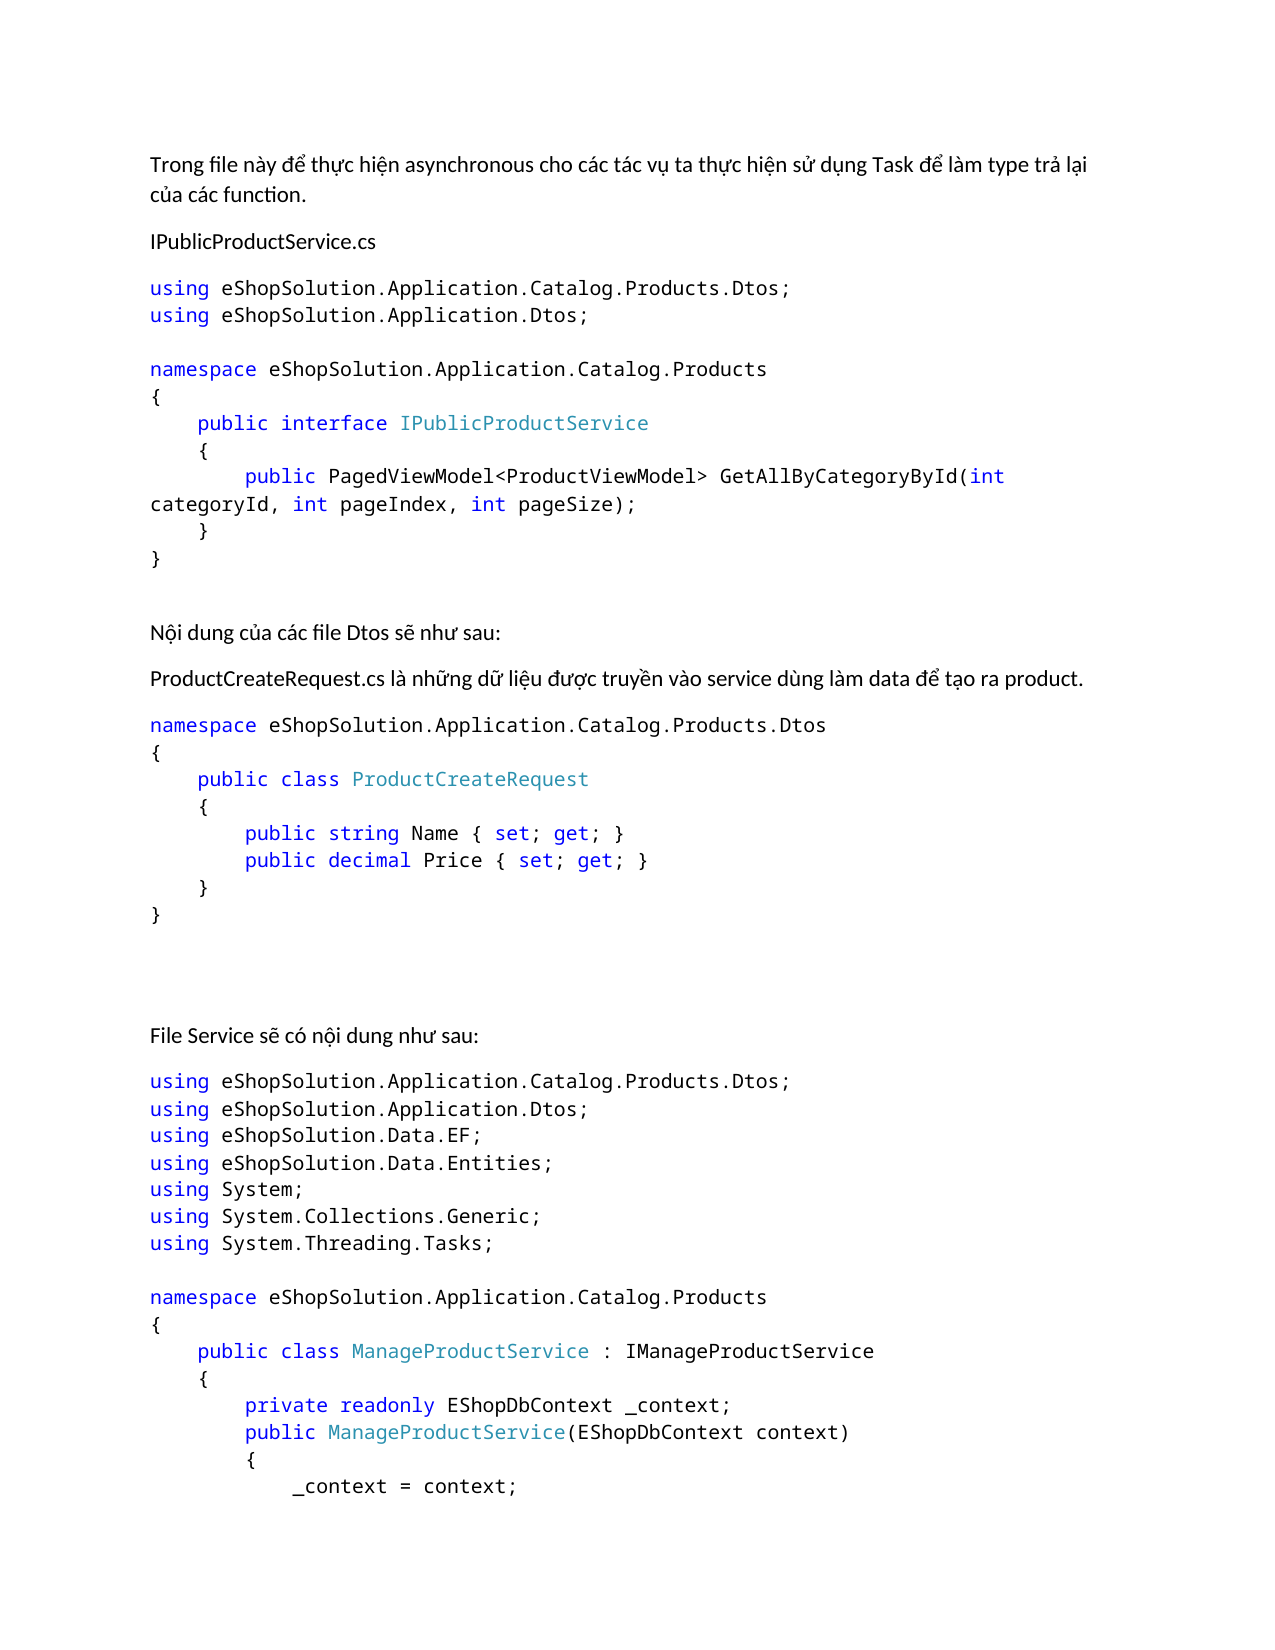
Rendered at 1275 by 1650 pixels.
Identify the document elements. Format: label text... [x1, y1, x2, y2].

text Trong file này để thực hiện asynchronous cho các tác vụ ta thực hiện sử dụng Task để làm type trả lại của các function. [150, 150, 1125, 208]
text public ManageProductService(EShopDbContext context) [150, 1418, 1125, 1446]
text using System.Collections.Generic; [150, 1203, 1125, 1230]
text { [150, 792, 1125, 819]
text public class ManageProductService : IManageProductService [150, 1338, 1125, 1364]
text Nội dung của các file Dtos sẽ như sau: [150, 618, 1125, 646]
text using System; [150, 1176, 1125, 1203]
text } [150, 517, 1125, 544]
text { [150, 382, 1125, 409]
text _context = context; [150, 1472, 1125, 1499]
text using eShopSolution.Data.Entities; [150, 1149, 1125, 1176]
text } [150, 873, 1125, 900]
text public interface IPublicProductService [150, 409, 1125, 436]
text public string Name { set; get; } [150, 819, 1125, 846]
text namespace eShopSolution.Application.Catalog.Products.Dtos [150, 711, 1125, 738]
text namespace eShopSolution.Application.Catalog.Products [150, 355, 1125, 382]
text } [150, 900, 1125, 927]
text IPublicProductService.cs [150, 227, 1125, 255]
text using eShopSolution.Application.Catalog.Products.Dtos; [150, 1068, 1125, 1095]
text { [150, 436, 1125, 463]
text using eShopSolution.Data.EF; [150, 1122, 1125, 1149]
text public PagedViewModel<ProductViewModel> GetAllByCategoryById(int categoryId, int pageIndex, int pageSize); [150, 463, 1125, 517]
text private readonly EShopDbContext _context; [150, 1392, 1125, 1418]
text using eShopSolution.Application.Catalog.Products.Dtos; [150, 274, 1125, 301]
text using System.Threading.Tasks; [150, 1230, 1125, 1257]
text using eShopSolution.Application.Dtos; [150, 301, 1125, 328]
text } [150, 544, 1125, 571]
text using eShopSolution.Application.Dtos; [150, 1095, 1125, 1122]
text { [150, 1311, 1125, 1338]
text namespace eShopSolution.Application.Catalog.Products [150, 1284, 1125, 1311]
text public class ProductCreateRequest [150, 765, 1125, 792]
text ProductCreateRequest.cs là những dữ liệu được truyền vào service dùng làm data để tạo ra product. [150, 664, 1125, 692]
text { [150, 738, 1125, 765]
text { [150, 1446, 1125, 1472]
text public decimal Price { set; get; } [150, 846, 1125, 873]
text { [150, 1364, 1125, 1392]
text File Service sẽ có nội dung như sau: [150, 1021, 1125, 1049]
